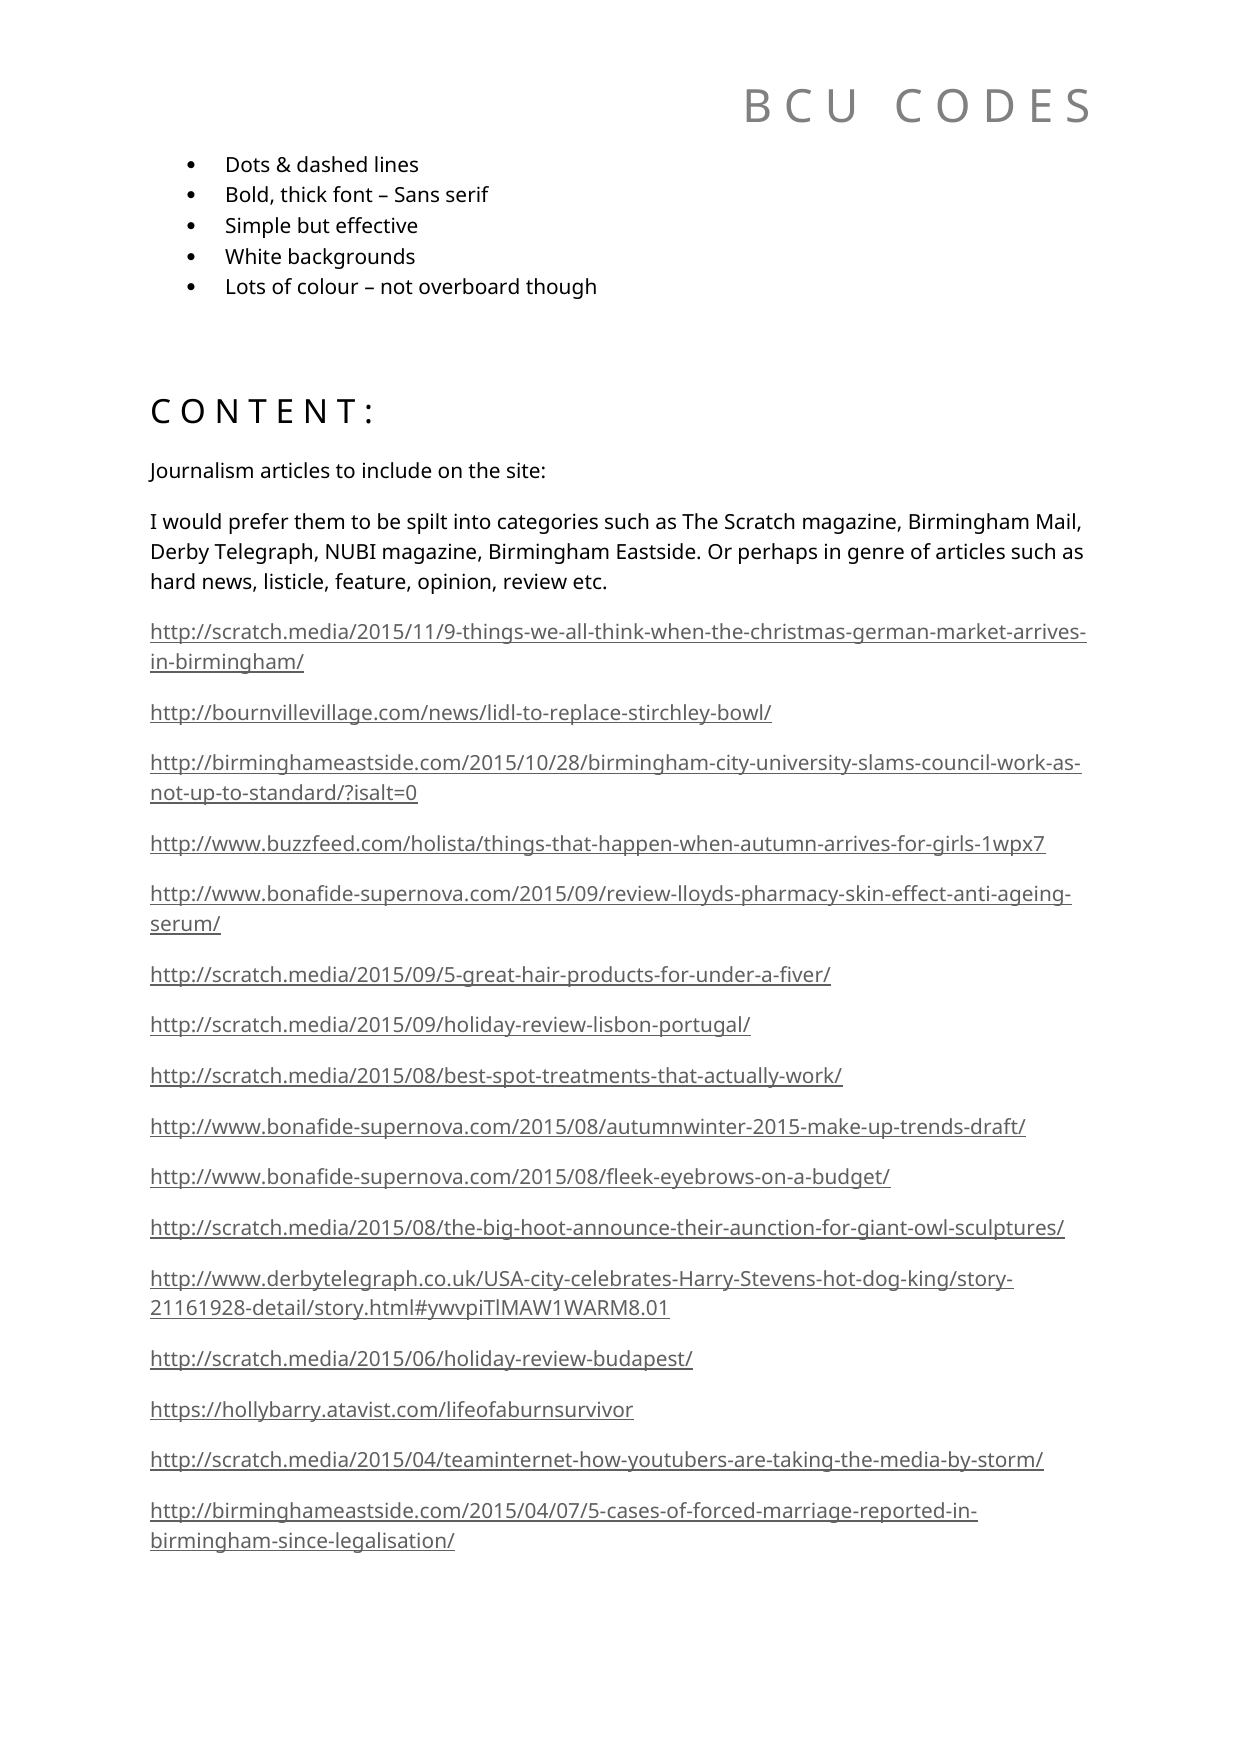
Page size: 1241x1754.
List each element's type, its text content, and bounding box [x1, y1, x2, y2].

text https://hollybarry.atavist.com/lifeofaburnsurvivor [150, 1395, 1090, 1423]
text http://www.bonafide-supernova.com/2015/08/autumnwinter-2015-make-up-trends-draft/ [150, 1112, 1090, 1140]
text http://bournvillevillage.com/news/lidl-to-replace-stirchley-bowl/ [150, 698, 1090, 726]
text C O N T E N T : [150, 388, 1090, 434]
list Dots & dashed lines [187, 150, 1090, 178]
list Lots of colour – not overboard though [187, 272, 1090, 301]
text http://www.bonafide-supernova.com/2015/09/review-lloyds-pharmacy-skin-effect-anti-ageing-serum/ [150, 879, 1090, 938]
text http://www.buzzfeed.com/holista/things-that-happen-when-autumn-arrives-for-girls-1wpx7 [150, 829, 1090, 857]
list Bold, thick font – Sans serif [187, 181, 1090, 209]
text http://scratch.media/2015/08/best-spot-treatments-that-actually-work/ [150, 1061, 1090, 1090]
text I would prefer them to be spilt into categories such as The Scratch magazine, Birmingham Mail, Derby Telegraph, NUBI magazine, Birmingham Eastside. Or perhaps in genre of articles such as hard news, listicle, feature, opinion, review etc. [150, 507, 1090, 595]
text http://scratch.media/2015/06/holiday-review-budapest/ [150, 1344, 1090, 1373]
list White backgrounds [187, 242, 1090, 270]
text http://www.bonafide-supernova.com/2015/08/fleek-eyebrows-on-a-budget/ [150, 1162, 1090, 1191]
text http://birminghameastside.com/2015/04/07/5-cases-of-forced-marriage-reported-in-birmingham-since-legalisation/ [150, 1496, 1090, 1554]
text http://scratch.media/2015/09/holiday-review-lisbon-portugal/ [150, 1011, 1090, 1039]
text http://birminghameastside.com/2015/10/28/birmingham-city-university-slams-council-work-as-not-up-to-standard/?isalt=0 [150, 748, 1090, 807]
text http://scratch.media/2015/04/teaminternet-how-youtubers-are-taking-the-media-by-storm/ [150, 1445, 1090, 1474]
text Journalism articles to include on the site: [150, 457, 1090, 485]
text http://www.derbytelegraph.co.uk/USA-city-celebrates-Harry-Stevens-hot-dog-king/story-21161928-detail/story.html#ywvpiTlMAW1WARM8.01 [150, 1264, 1090, 1322]
text http://scratch.media/2015/08/the-big-hoot-announce-their-aunction-for-giant-owl-sculptures/ [150, 1213, 1090, 1242]
text http://scratch.media/2015/11/9-things-we-all-think-when-the-christmas-german-market-arrives-in-birmingham/ [150, 617, 1090, 676]
list Simple but effective [187, 211, 1090, 240]
text http://scratch.media/2015/09/5-great-hair-products-for-under-a-fiver/ [150, 960, 1090, 988]
